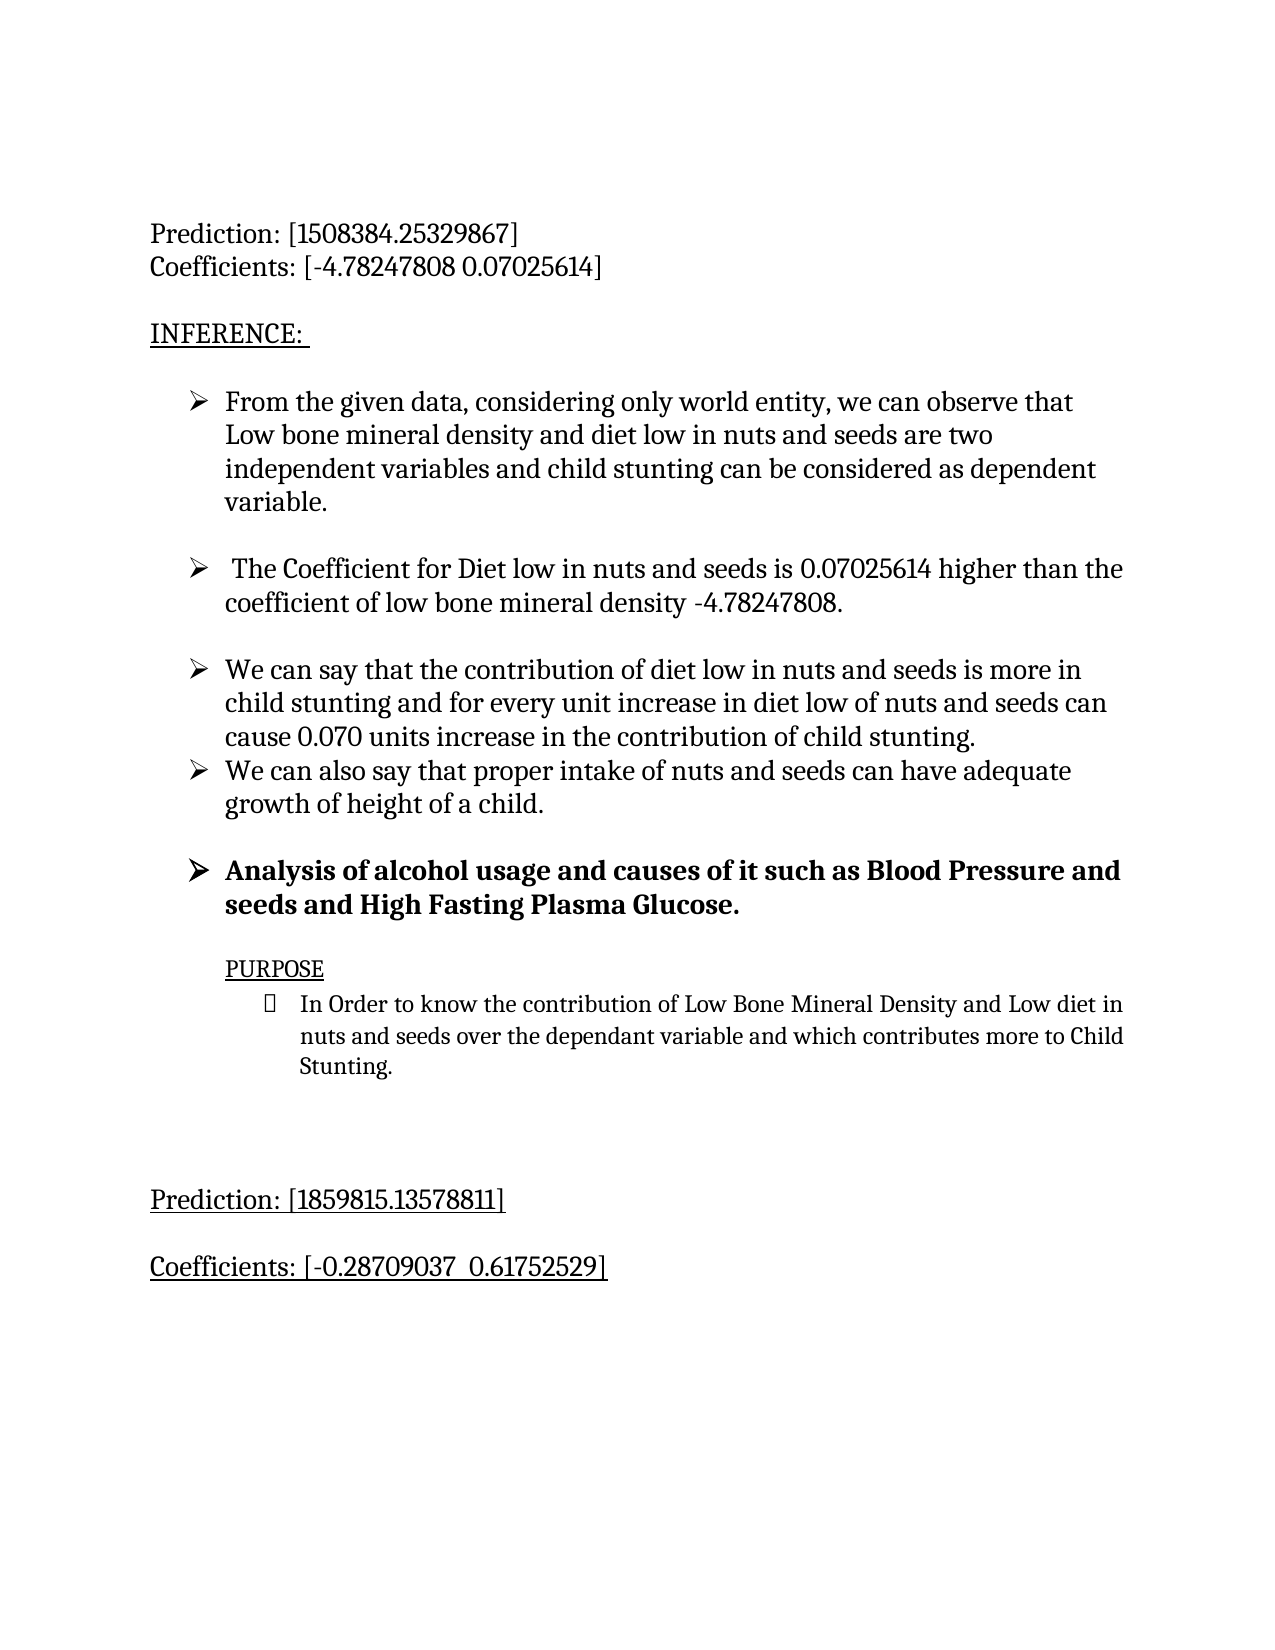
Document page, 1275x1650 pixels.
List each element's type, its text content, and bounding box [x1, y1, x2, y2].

list We can say that the contribution of diet low in nuts and seeds is more in child stunting and for every unit increase in diet low of nuts and seeds can cause 0.070 units increase in the contribution of child stunting. [187, 653, 1125, 754]
text Prediction: [1508384.25329867] [150, 217, 1125, 251]
list In Order to know the contribution of Low Bone Mineral Density and Low diet in nuts and seeds over the dependant variable and which contributes more to Child Stunting. [262, 986, 1125, 1081]
text Coefficients: [-0.28709037 0.61752529] [150, 1250, 1125, 1284]
text PURPOSE [225, 955, 1125, 984]
list Analysis of alcohol usage and causes of it such as Blood Pressure and seeds and High Fasting Plasma Glucose. [187, 854, 1125, 921]
list We can also say that proper intake of nuts and seeds can have adequate growth of height of a child. [187, 754, 1125, 821]
text Prediction: [1859815.13578811] [150, 1183, 1125, 1217]
text Coefficients: [-4.78247808 0.07025614] [150, 251, 1125, 284]
list The Coefficient for Diet low in nuts and seeds is 0.07025614 higher than the coefficient of low bone mineral density -4.78247808. [187, 552, 1125, 619]
text INFERENCE: [150, 318, 1125, 351]
list From the given data, considering only world entity, we can observe that Low bone mineral density and diet low in nuts and seeds are two independent variables and child stunting can be considered as dependent variable. [187, 385, 1125, 519]
